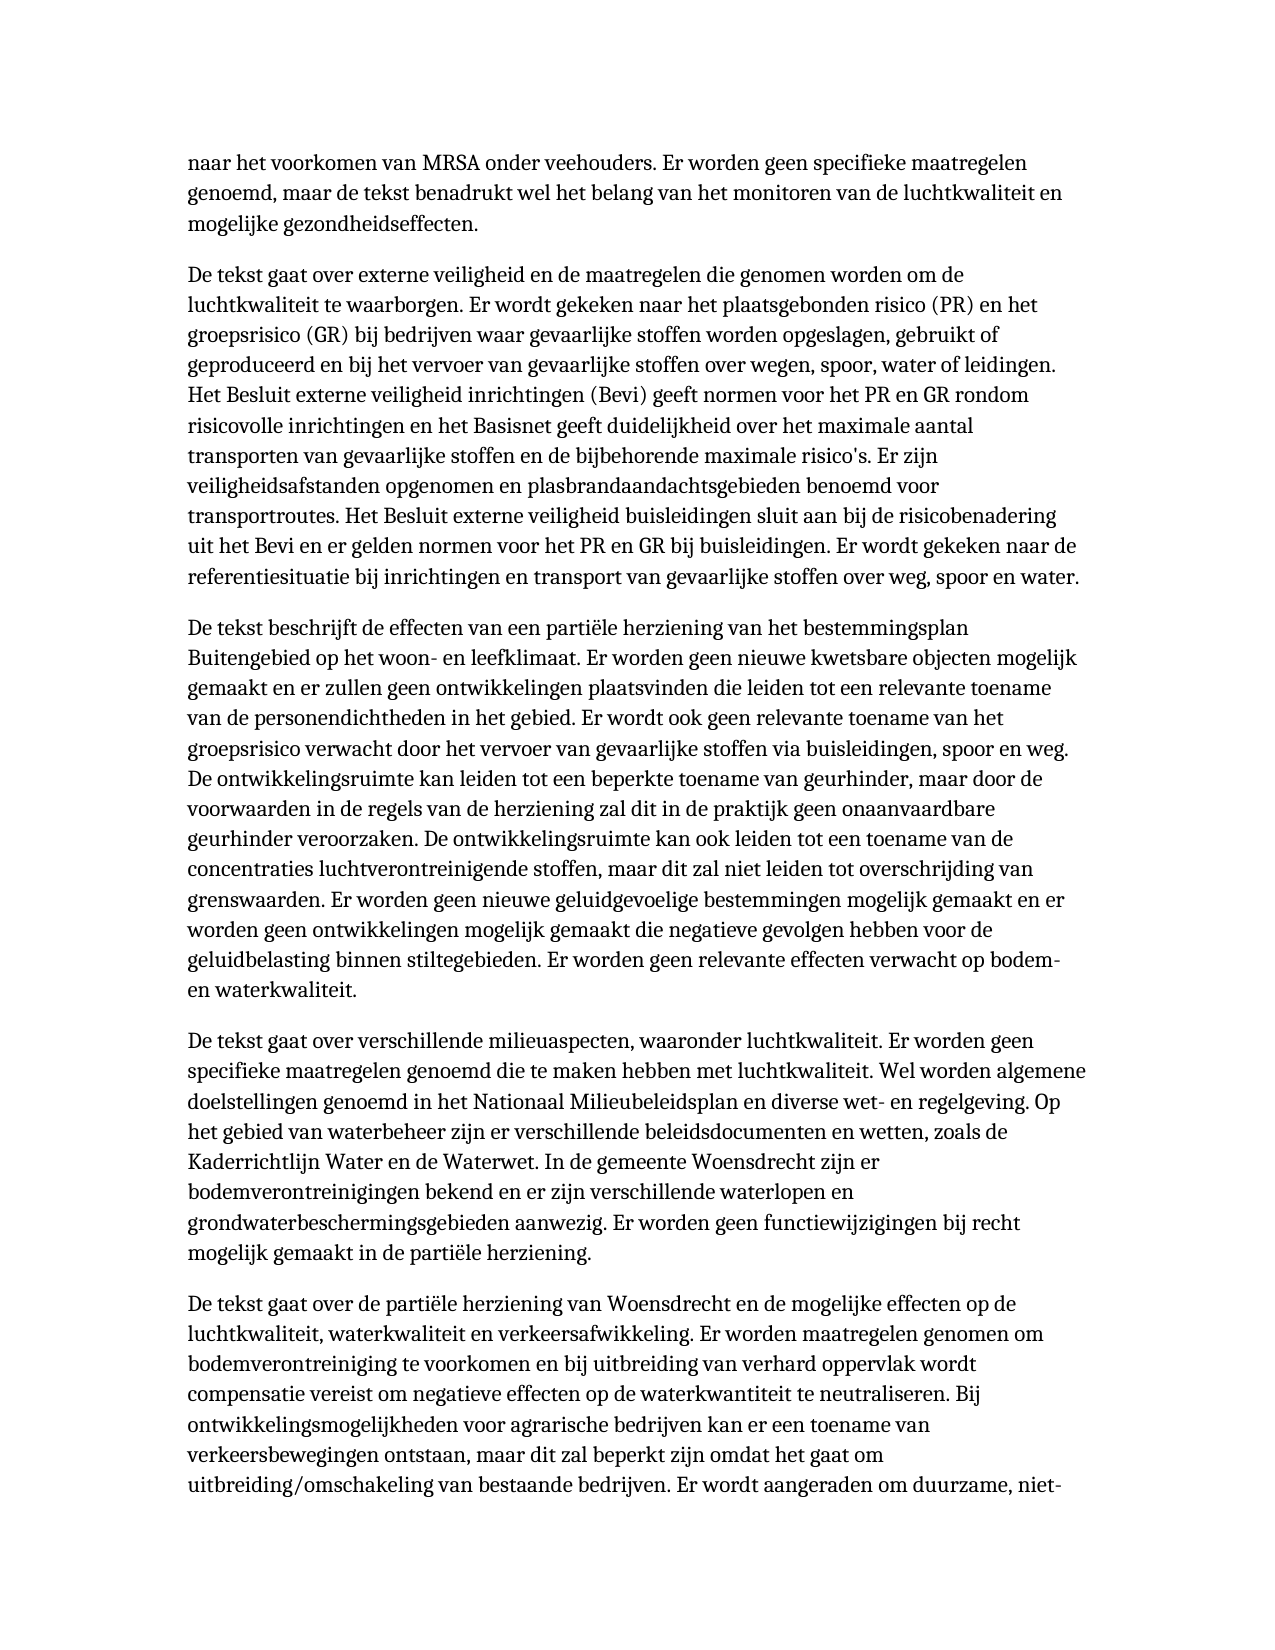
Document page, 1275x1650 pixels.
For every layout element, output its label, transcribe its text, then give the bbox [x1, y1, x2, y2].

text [187, 150, 1087, 237]
text De tekst beschrijft de effecten van een partiële herziening van het bestemmingsplan Buitengebied op het woon- en leefklimaat. Er worden geen nieuwe kwetsbare objecten mogelijk gemaakt en er zullen geen ontwikkelingen plaatsvinden die leiden tot een relevante toename van de personendichtheden in het gebied. Er wordt ook geen relevante toename van het groepsrisico verwacht door het vervoer van gevaarlijke stoffen via buisleidingen, spoor en weg. De ontwikkelingsruimte kan leiden tot een beperkte toename van geurhinder, maar door de voorwaarden in de regels van de herziening zal dit in de praktijk geen onaanvaardbare geurhinder veroorzaken. De ontwikkelingsruimte kan ook leiden tot een toename van de concentraties luchtverontreinigende stoffen, maar dit zal niet leiden tot overschrijding van grenswaarden. Er worden geen nieuwe geluidgevoelige bestemmingen mogelijk gemaakt en er worden geen ontwikkelingen mogelijk gemaakt die negatieve gevolgen hebben voor de geluidbelasting binnen stiltegebieden. Er worden geen relevante effecten verwacht op bodem- en waterkwaliteit. [187, 614, 1087, 1003]
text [187, 1291, 1087, 1498]
text De tekst gaat over verschillende milieuaspecten, waaronder luchtkwaliteit. Er worden geen specifieke maatregelen genoemd die te maken hebben met luchtkwaliteit. Wel worden algemene doelstellingen genoemd in het Nationaal Milieubeleidsplan en diverse wet- en regelgeving. Op het gebied van waterbeheer zijn er verschillende beleidsdocumenten en wetten, zoals de Kaderrichtlijn Water en de Waterwet. In de gemeente Woensdrecht zijn er bodemverontreinigingen bekend en er zijn verschillende waterlopen en grondwaterbeschermingsgebieden aanwezig. Er worden geen functiewijzigingen bij recht mogelijk gemaakt in de partiële herziening. [187, 1028, 1087, 1266]
text De tekst gaat over externe veiligheid en de maatregelen die genomen worden om de luchtkwaliteit te waarborgen. Er wordt gekeken naar het plaatsgebonden risico (PR) en het groepsrisico (GR) bij bedrijven waar gevaarlijke stoffen worden opgeslagen, gebruikt of geproduceerd en bij het vervoer van gevaarlijke stoffen over wegen, spoor, water of leidingen. Het Besluit externe veiligheid inrichtingen (Bevi) geeft normen voor het PR en GR rondom risicovolle inrichtingen en het Basisnet geeft duidelijkheid over het maximale aantal transporten van gevaarlijke stoffen en de bijbehorende maximale risico's. Er zijn veiligheidsafstanden opgenomen en plasbrandaandachtsgebieden benoemd voor transportroutes. Het Besluit externe veiligheid buisleidingen sluit aan bij de risicobenadering uit het Bevi en er gelden normen voor het PR en GR bij buisleidingen. Er wordt gekeken naar de referentiesituatie bij inrichtingen en transport van gevaarlijke stoffen over weg, spoor en water. [187, 261, 1087, 590]
